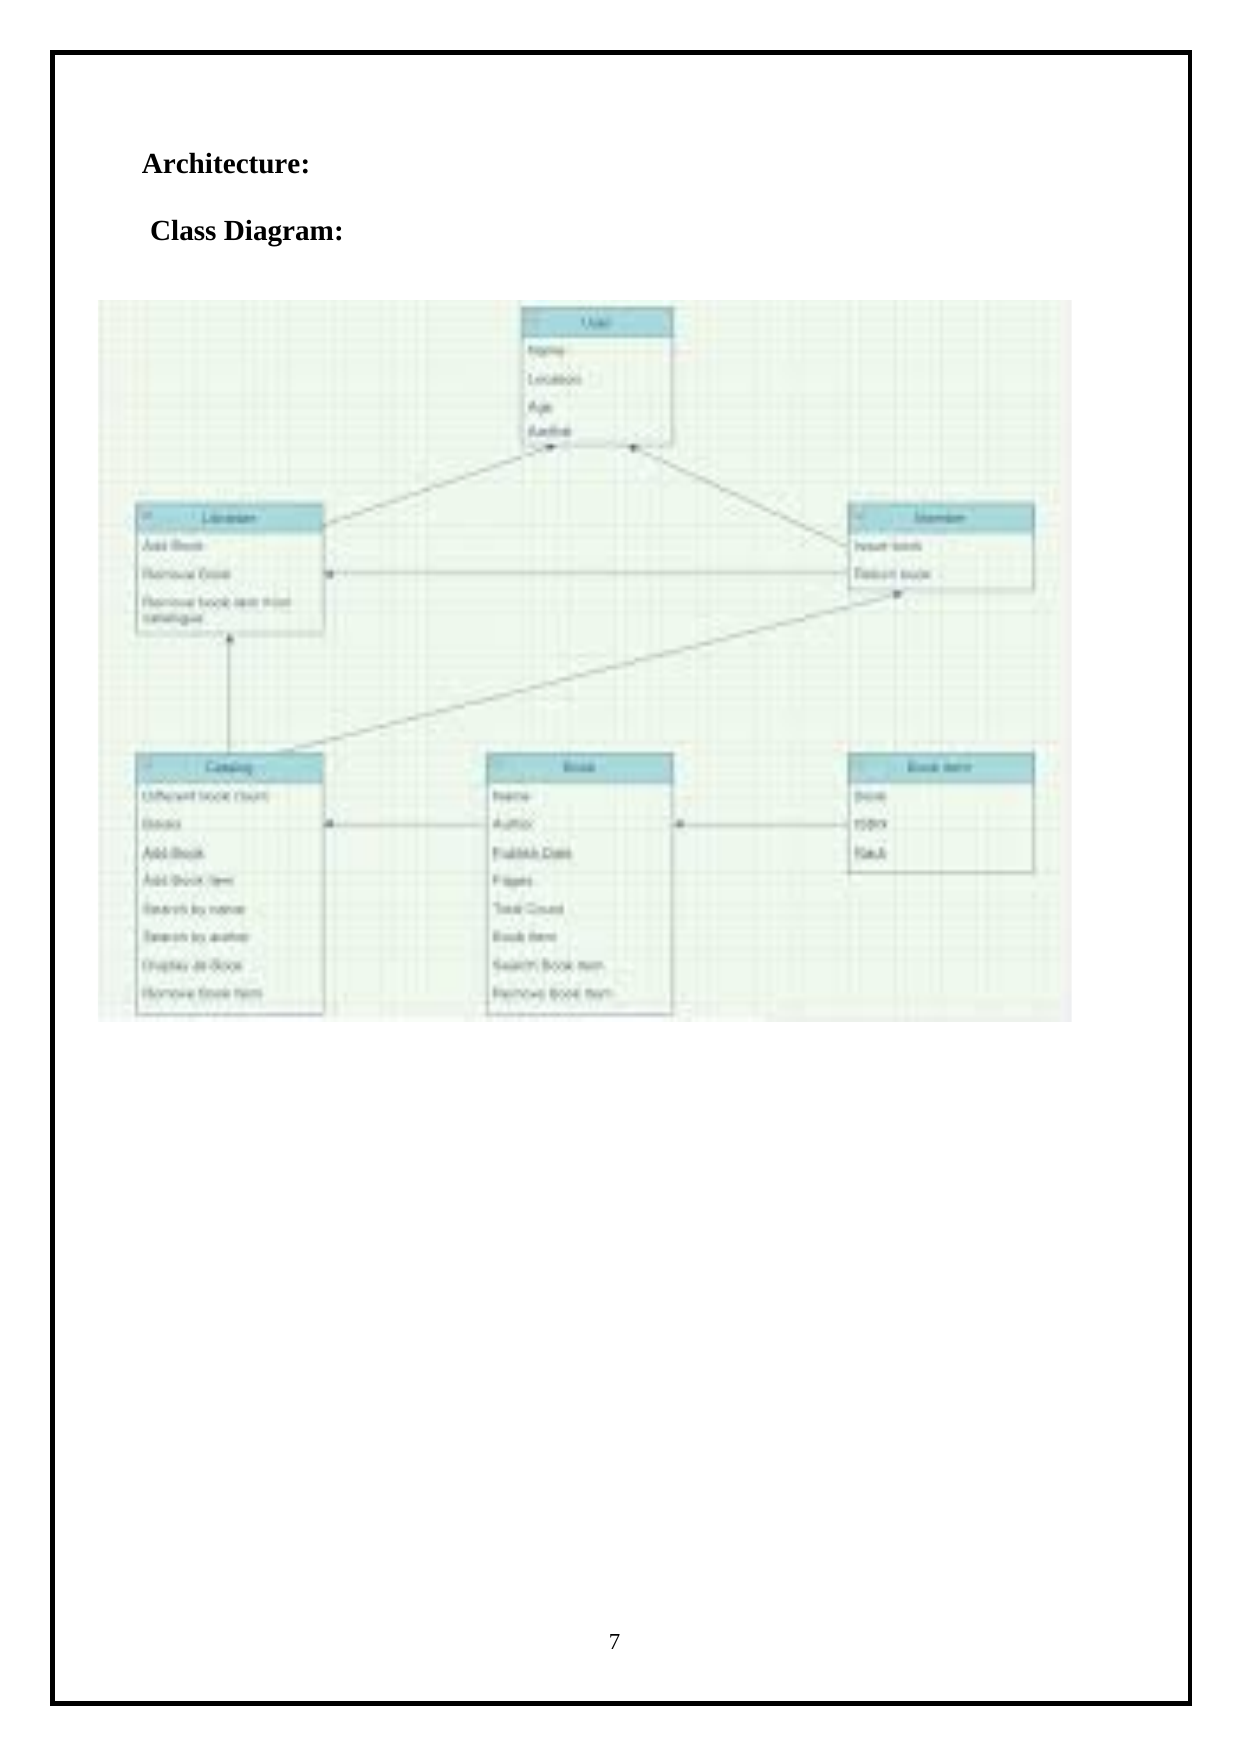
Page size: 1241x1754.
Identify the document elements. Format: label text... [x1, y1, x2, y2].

text Architecture: [98, 146, 1165, 206]
text Class Diagram: [150, 213, 1165, 247]
picture [97, 300, 1072, 1022]
